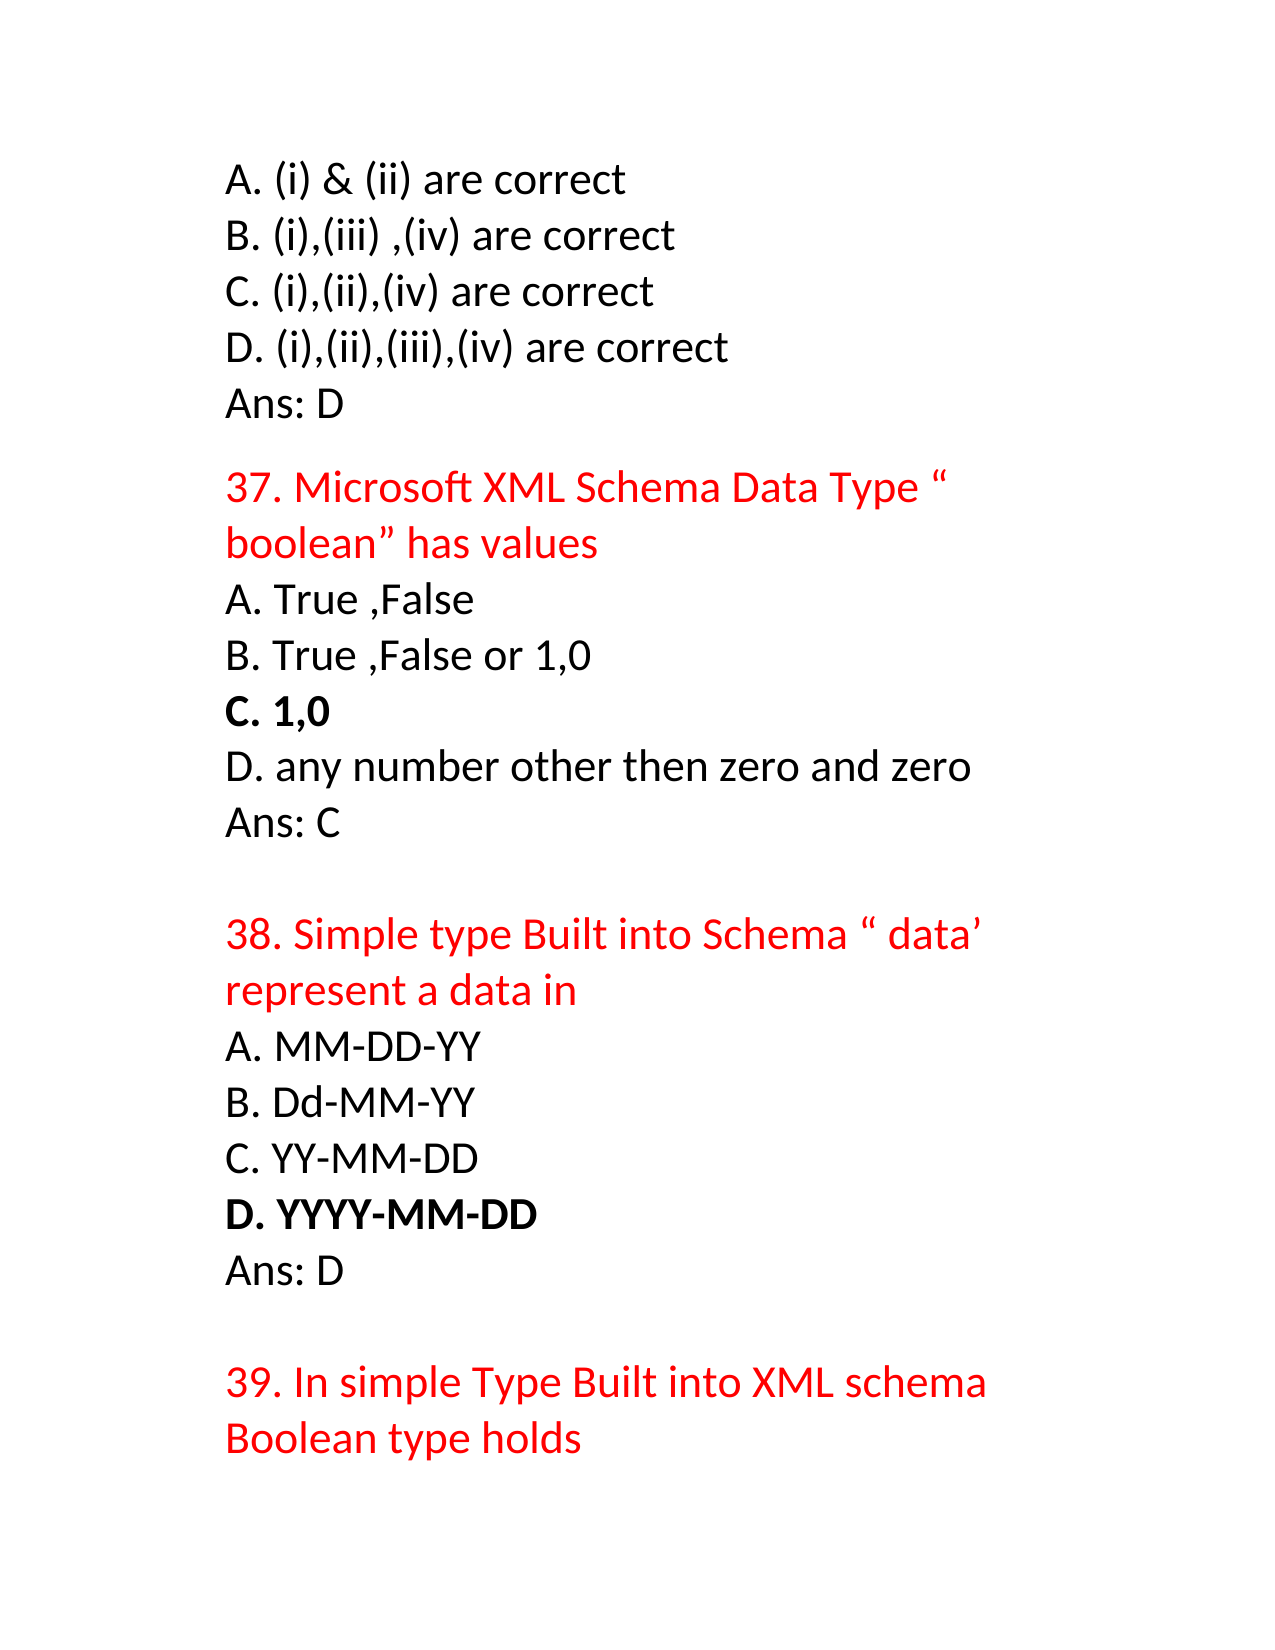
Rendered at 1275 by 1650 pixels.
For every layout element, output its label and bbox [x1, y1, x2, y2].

list [225, 458, 1125, 1464]
list [225, 150, 1125, 458]
